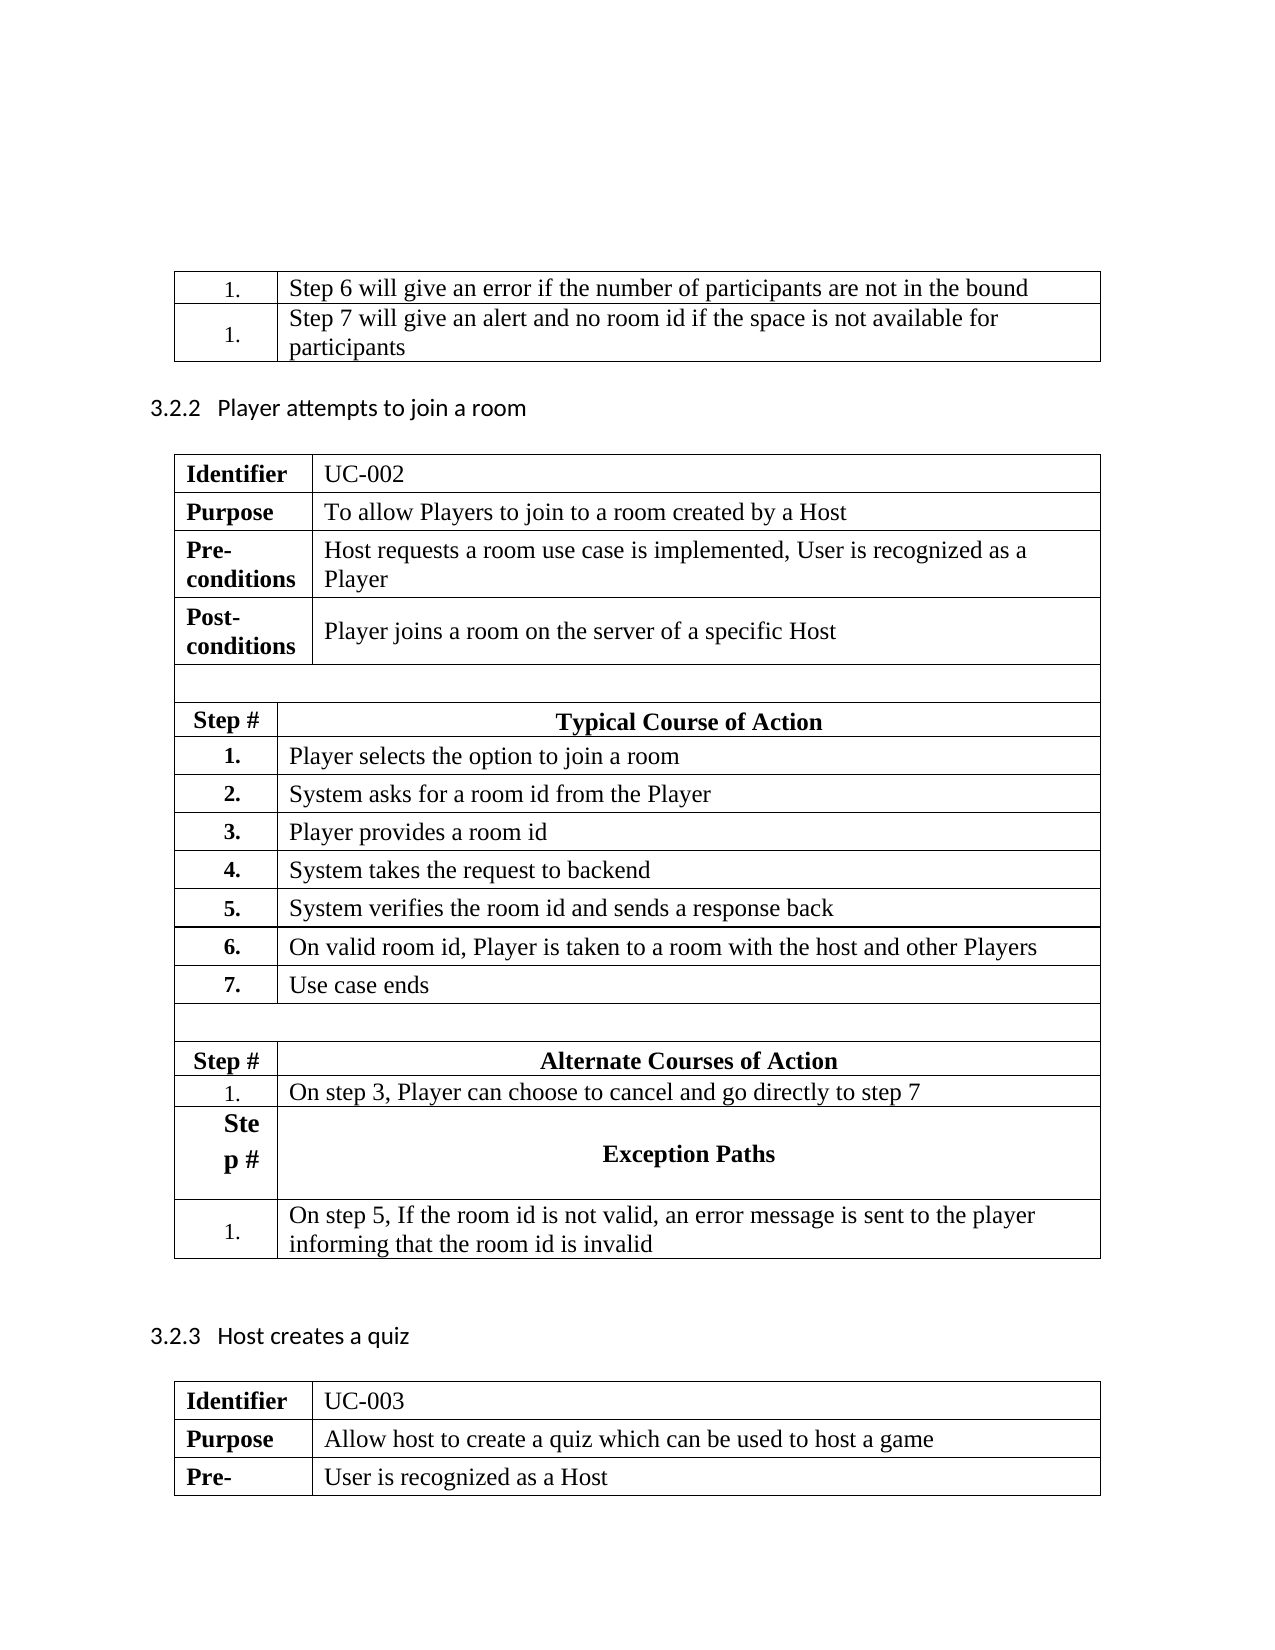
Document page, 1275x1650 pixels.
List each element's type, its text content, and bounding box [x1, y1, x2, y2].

table_header UC-003 [313, 1382, 1100, 1419]
table_cell [175, 737, 277, 774]
table_cell [175, 889, 277, 926]
text 3.2.2 Player attempts to join a room [150, 393, 1125, 423]
table_cell Alternate Courses of Action [278, 1042, 1100, 1075]
table_cell Exception Paths [278, 1107, 1100, 1199]
table_cell System takes the request to backend [278, 851, 1100, 888]
table_cell On step 3, Player can choose to cancel and go directly to step 7 [278, 1076, 1100, 1106]
table_cell [175, 304, 277, 361]
table_cell Step 7 will give an alert and no room id if the space is not available for participants [278, 304, 1100, 361]
table_cell Post-conditions [175, 598, 312, 664]
table_cell System verifies the room id and sends a response back [278, 889, 1100, 926]
table_cell Step # [175, 1042, 277, 1075]
table_cell [175, 928, 277, 964]
table_cell [175, 813, 277, 850]
table_cell Use case ends [278, 966, 1100, 1003]
table_cell Player joins a room on the server of a specific Host [313, 598, 1100, 664]
table_header Identifier [175, 1382, 312, 1419]
text 3.2.3 Host creates a quiz [150, 1320, 1125, 1350]
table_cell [313, 1458, 1100, 1495]
table_cell [175, 1200, 277, 1258]
table_cell Pre-conditions [175, 531, 312, 597]
table_cell Player selects the option to join a room [278, 737, 1100, 774]
table_cell System asks for a room id from the Player [278, 775, 1100, 812]
table_header UC-002 [313, 455, 1100, 492]
table_cell Purpose [175, 493, 312, 530]
table_cell Host requests a room use case is implemented, User is recognized as a Player [313, 531, 1100, 597]
table_header Identifier [175, 455, 312, 492]
table_cell [175, 665, 1100, 702]
table_cell On step 5, If the room id is not valid, an error message is sent to the player informing that the room id is invalid [278, 1200, 1100, 1258]
table_cell [175, 851, 277, 888]
table_cell [175, 775, 277, 812]
table_cell On valid room id, Player is taken to a room with the host and other Players [278, 928, 1100, 964]
table_cell Allow host to create a quiz which can be used to host a game [313, 1420, 1100, 1457]
table_cell Purpose [175, 1420, 312, 1457]
table_cell To allow Players to join to a room created by a Host [313, 493, 1100, 530]
table_cell Step 6 will give an error if the number of participants are not in the bound [278, 272, 1100, 302]
table_cell Player provides a room id [278, 813, 1100, 850]
table_cell Pre-conditions [175, 1458, 312, 1495]
table_cell Step # [175, 1107, 277, 1199]
table_cell [175, 966, 277, 1003]
table_cell [175, 1076, 277, 1106]
table_cell [175, 272, 277, 302]
table_cell Typical Course of Action [278, 703, 1100, 736]
table_cell [175, 1004, 1100, 1041]
table_cell Step # [175, 703, 277, 736]
